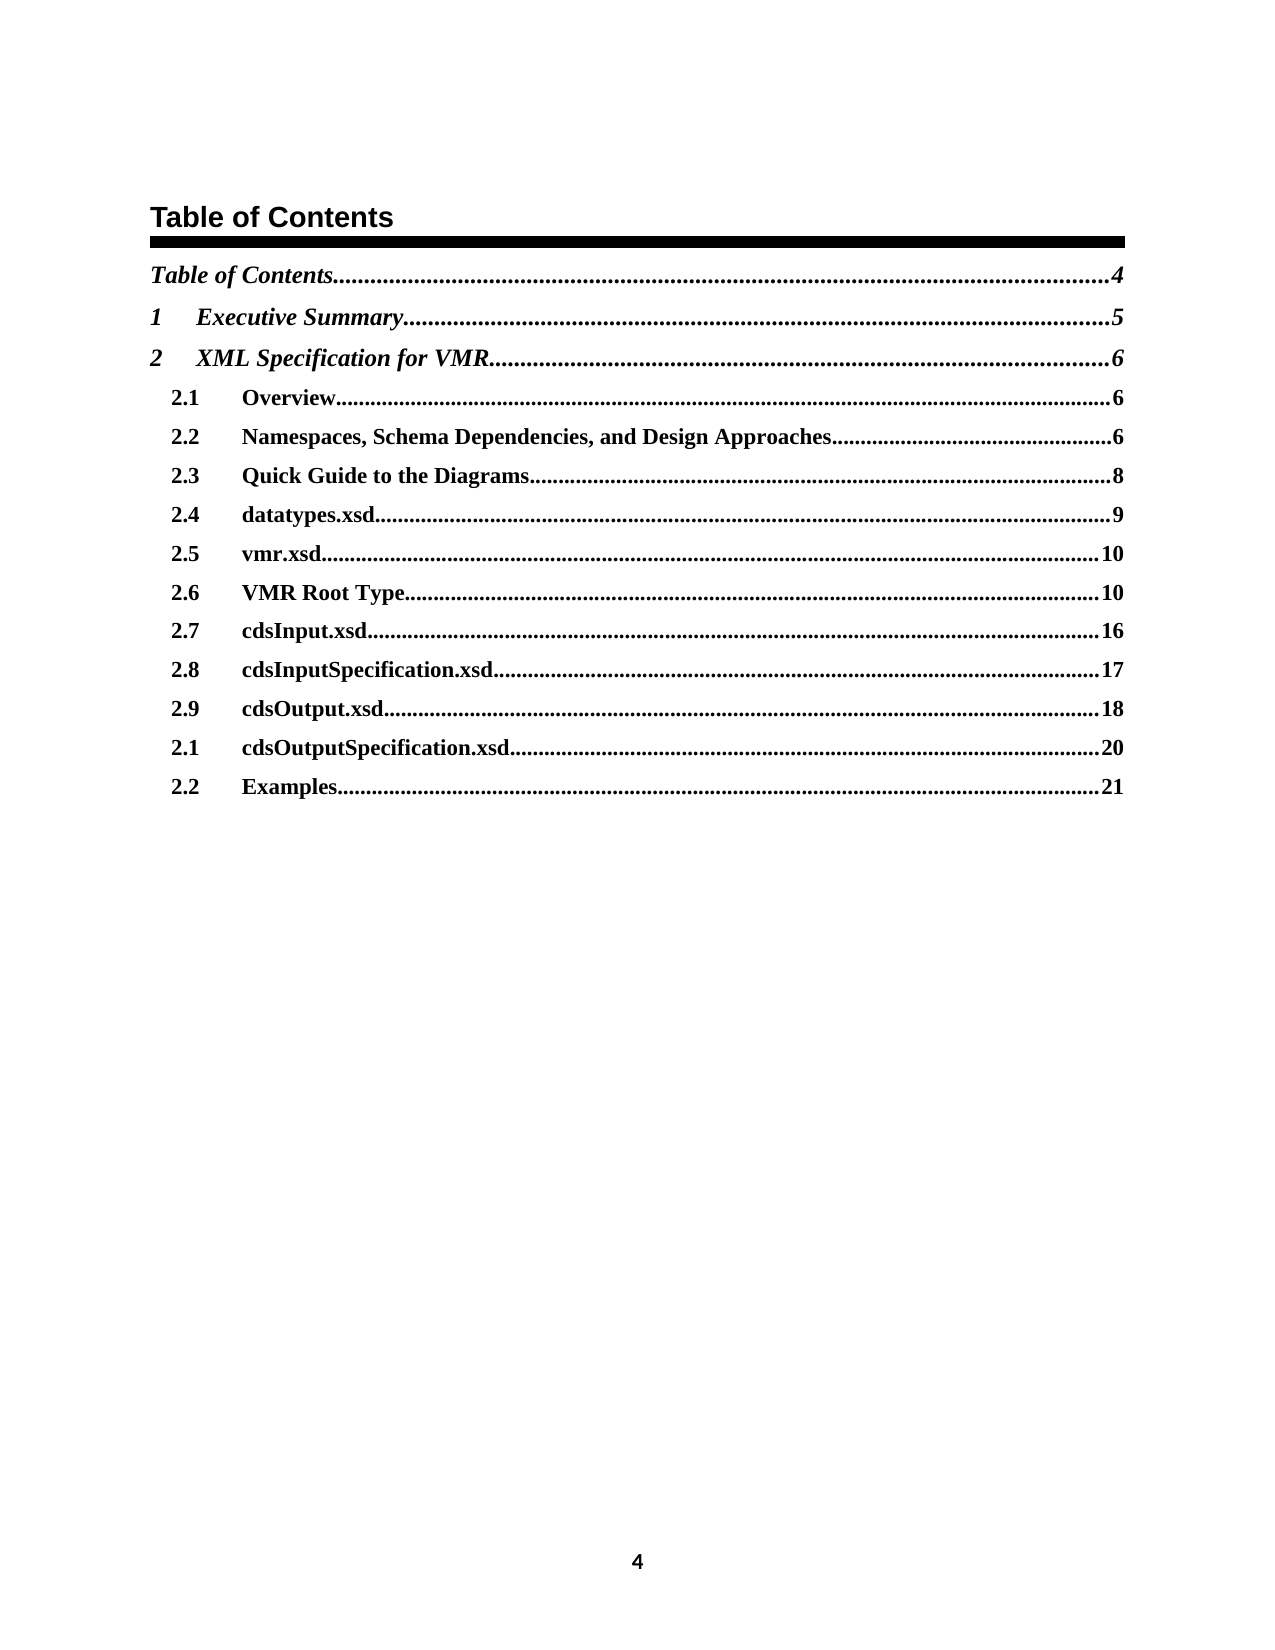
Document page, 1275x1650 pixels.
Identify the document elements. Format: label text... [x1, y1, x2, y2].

text Table of Contents 4 [150, 261, 1125, 289]
text 2.9 cdsOutput.xsd 18 [171, 695, 1125, 722]
text 2 XML Specification for VMR 6 [150, 343, 1125, 372]
text 2.1 Overview 6 [171, 384, 1125, 411]
text 2.1 cdsOutputSpecification.xsd 20 [171, 734, 1125, 760]
text 2.3 Quick Guide to the Diagrams 8 [171, 462, 1125, 488]
text 2.2 Namespaces, Schema Dependencies, and Design Approaches 6 [171, 423, 1125, 449]
text 2.8 cdsInputSpecification.xsd 17 [171, 656, 1125, 683]
text 2.4 datatypes.xsd 9 [171, 501, 1125, 527]
text 1 Executive Summary 5 [150, 302, 1125, 331]
text 2.5 vmr.xsd 10 [171, 540, 1125, 566]
text 2.2 Examples 21 [171, 773, 1125, 799]
text 2.6 VMR Root Type 10 [171, 579, 1125, 605]
subtitle Table of Contents [150, 200, 1125, 236]
text 2.7 cdsInput.xsd 16 [171, 617, 1125, 644]
